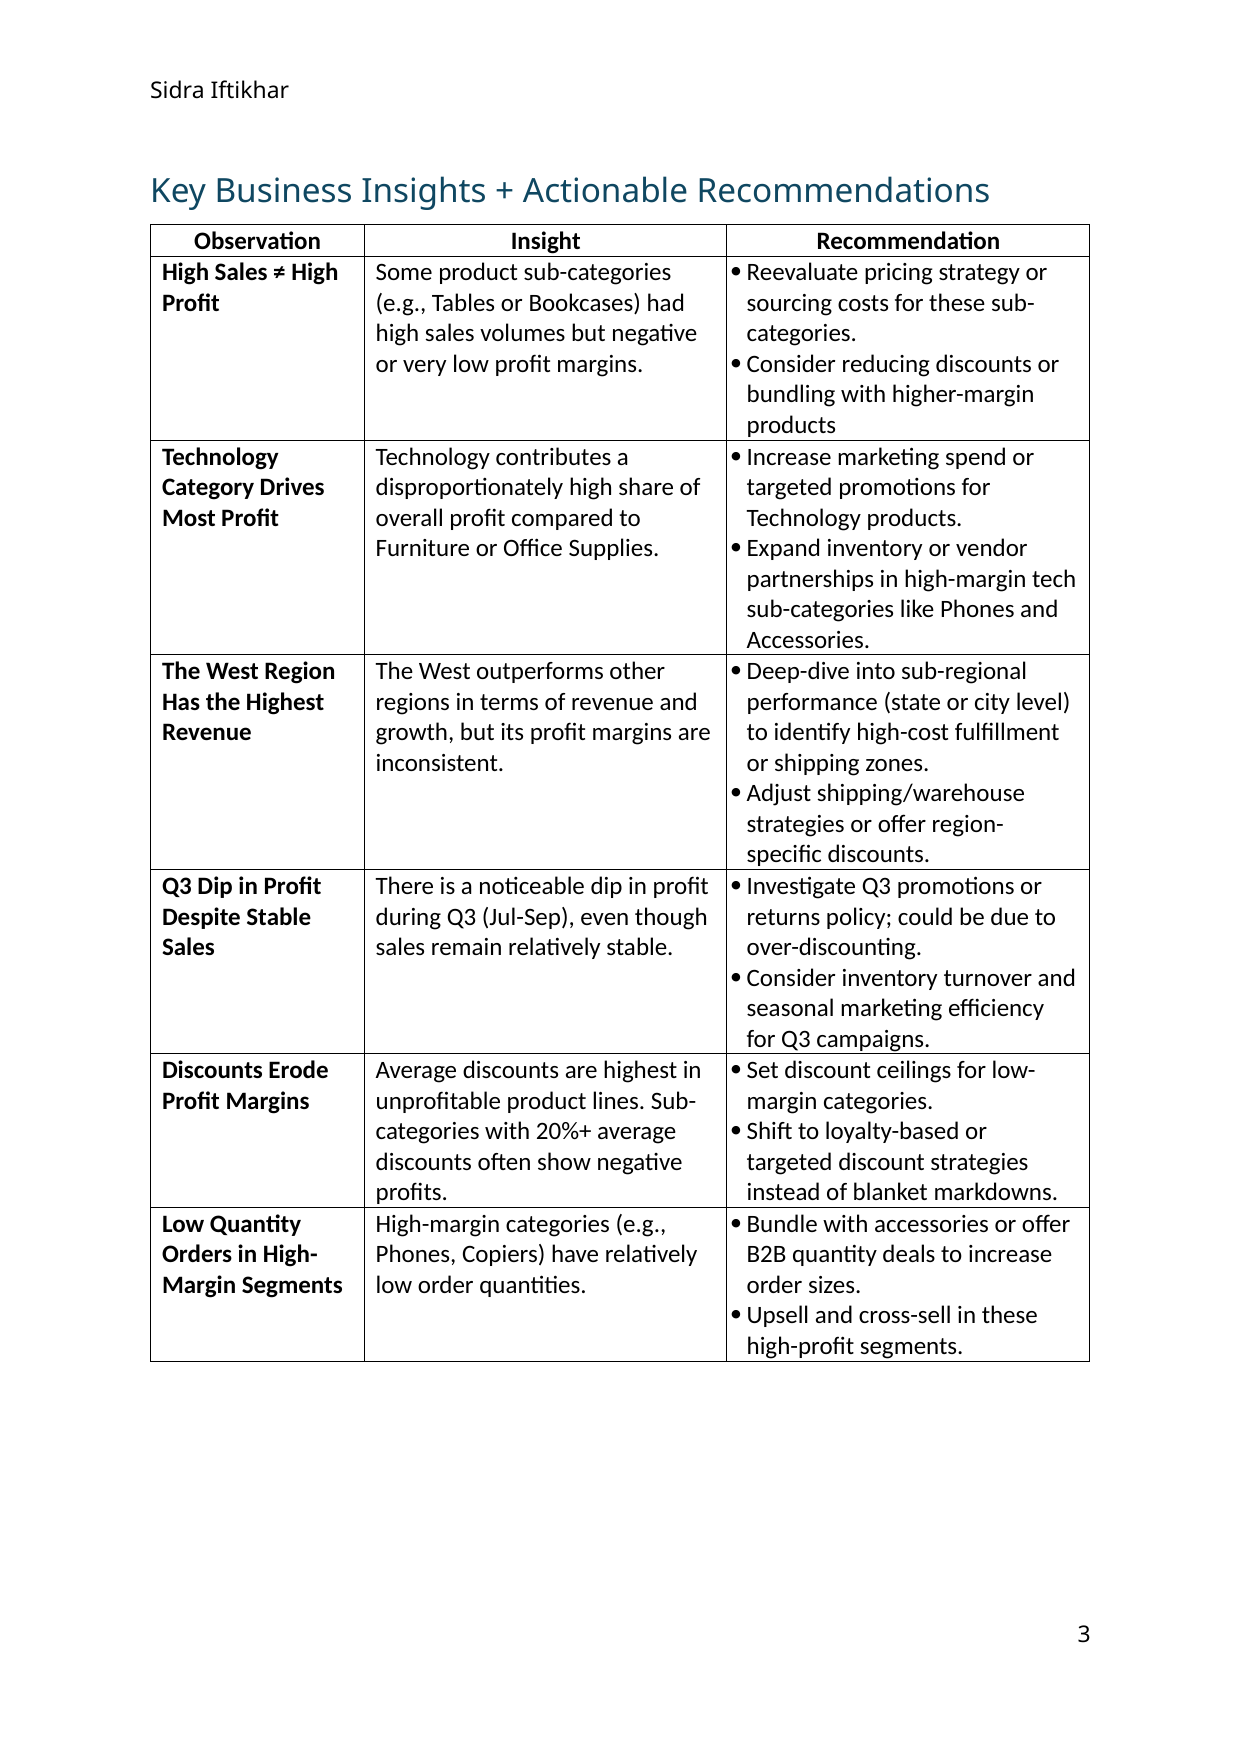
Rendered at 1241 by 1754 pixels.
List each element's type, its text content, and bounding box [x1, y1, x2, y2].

table_cell Average discounts are highest in unprofitable product lines. Sub-categories with 20%+ average discounts often show negative profits. [365, 1054, 726, 1207]
table_cell Set discount ceilings for low-margin categories. Shift to loyalty-based or targeted discount strategies instead of blanket markdowns. [727, 1054, 1089, 1207]
table_cell The West outperforms other regions in terms of revenue and growth, but its profit margins are inconsistent. [365, 655, 726, 869]
table_cell Increase marketing spend or targeted promotions for Technology products. Expand inventory or vendor partnerships in high-margin tech sub-categories like Phones and Accessories. [727, 441, 1089, 654]
table_cell The West Region Has the Highest Revenue [151, 655, 364, 869]
table_cell Technology contributes a disproportionately high share of overall profit compared to Furniture or Office Supplies. [365, 441, 726, 654]
table_cell High Sales ≠ High Profit [151, 257, 364, 440]
table_cell Bundle with accessories or offer B2B quantity deals to increase order sizes. Upsell and cross-sell in these high-profit segments. [727, 1208, 1089, 1361]
table_cell High-margin categories (e.g., Phones, Copiers) have relatively low order quantities. [365, 1208, 726, 1361]
table_cell Some product sub-categories (e.g., Tables or Bookcases) had high sales volumes but negative or very low profit margins. [365, 257, 726, 440]
subtitle Key Business Insights + Actionable Recommendations [150, 167, 1090, 212]
table_cell Technology Category Drives Most Profit [151, 441, 364, 654]
table_header Observation [151, 225, 364, 256]
table_header Insight [365, 225, 726, 256]
table_header Recommendation [727, 225, 1089, 256]
table_cell Reevaluate pricing strategy or sourcing costs for these sub-categories. Consider reducing discounts or bundling with higher-margin products [727, 257, 1089, 440]
table_cell Low Quantity Orders in High-Margin Segments [151, 1208, 364, 1361]
table_cell Deep-dive into sub-regional performance (state or city level) to identify high-cost fulfillment or shipping zones. Adjust shipping/warehouse strategies or offer region-specific discounts. [727, 655, 1089, 869]
table_cell Q3 Dip in Profit Despite Stable Sales [151, 870, 364, 1053]
table_cell There is a noticeable dip in profit during Q3 (Jul-Sep), even though sales remain relatively stable. [365, 870, 726, 1053]
table_cell Discounts Erode Profit Margins [151, 1054, 364, 1207]
table_cell Investigate Q3 promotions or returns policy; could be due to over-discounting. Consider inventory turnover and seasonal marketing efficiency for Q3 campaigns. [727, 870, 1089, 1053]
